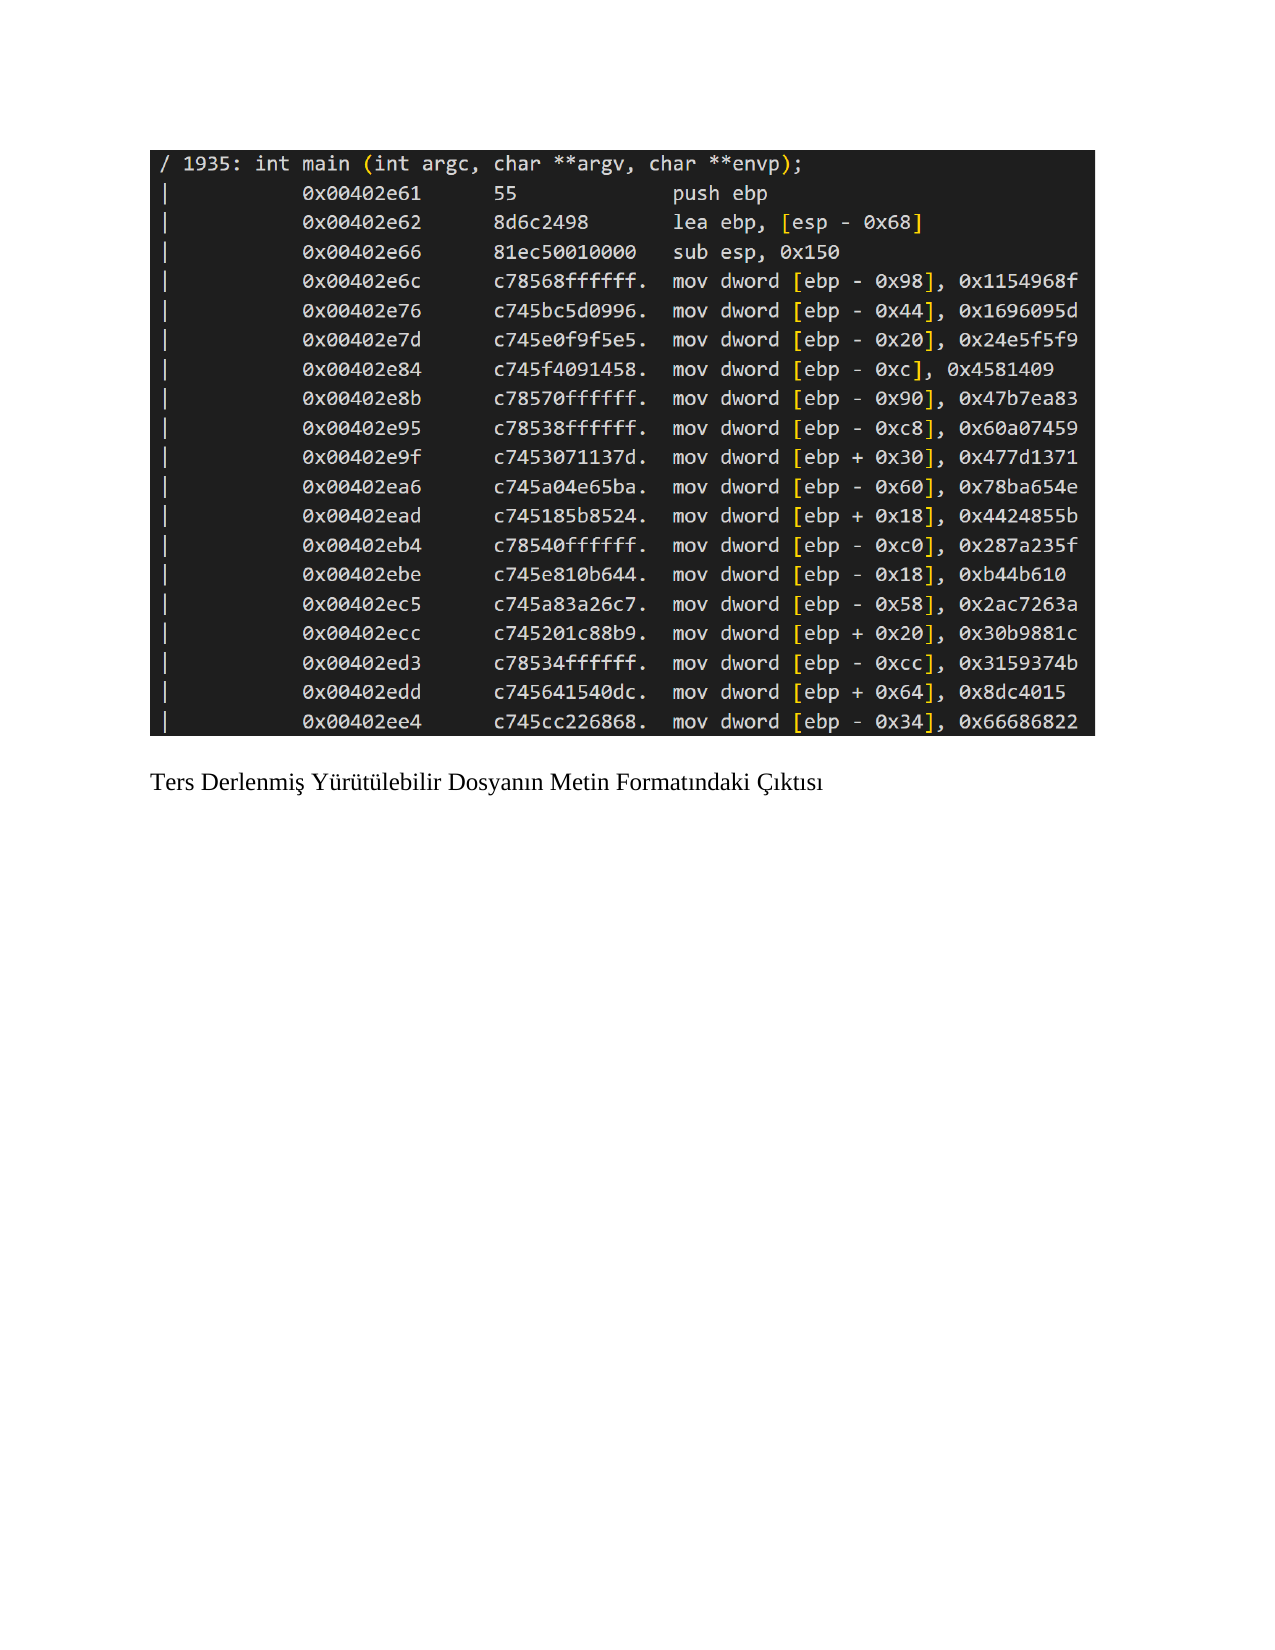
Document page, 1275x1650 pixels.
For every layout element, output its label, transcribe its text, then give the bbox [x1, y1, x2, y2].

picture [150, 150, 1096, 736]
text Ters Derlenmiş Yürütülebilir Dosyanın Metin Formatındaki Çıktısı [150, 767, 1125, 796]
